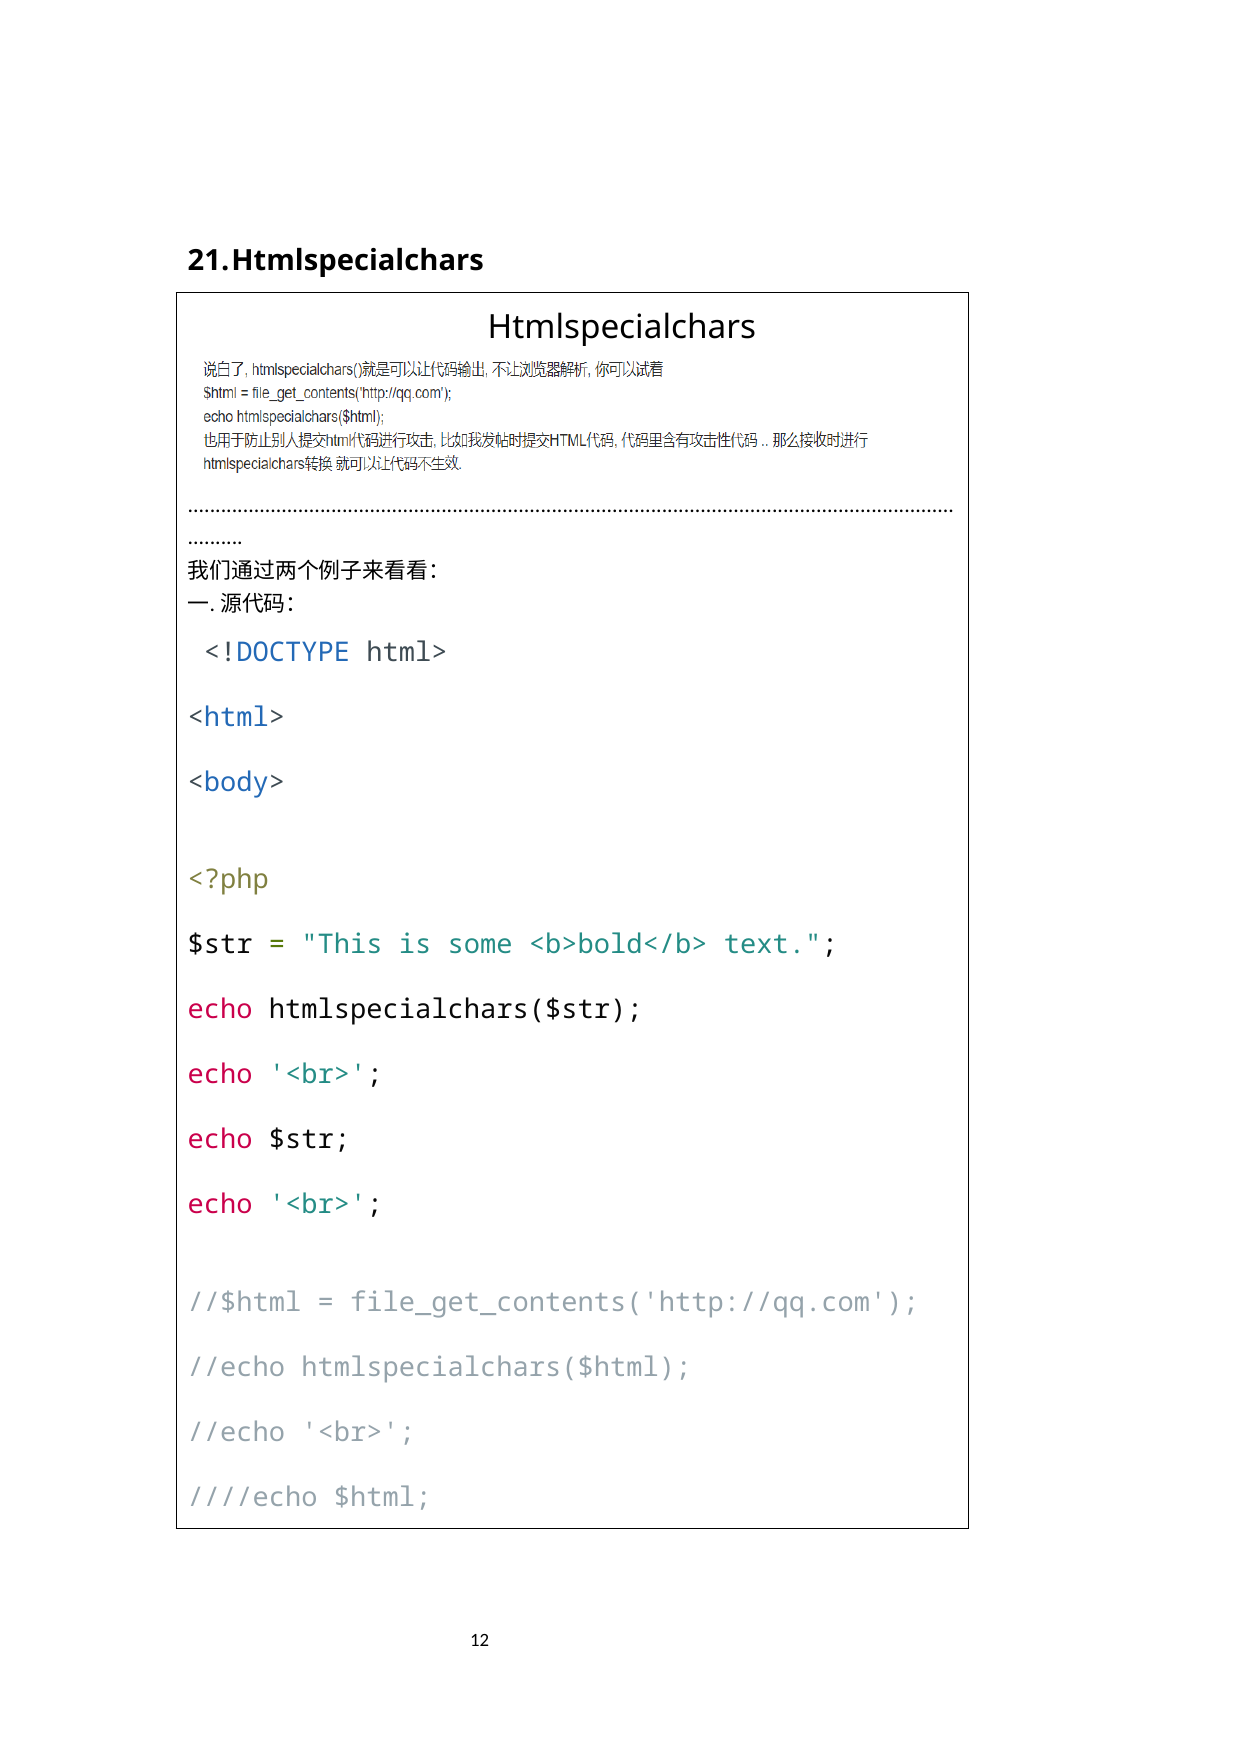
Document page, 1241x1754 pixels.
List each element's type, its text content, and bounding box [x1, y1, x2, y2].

picture [187, 358, 937, 478]
list Htmlspecialchars [187, 227, 1053, 292]
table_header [177, 293, 968, 1528]
